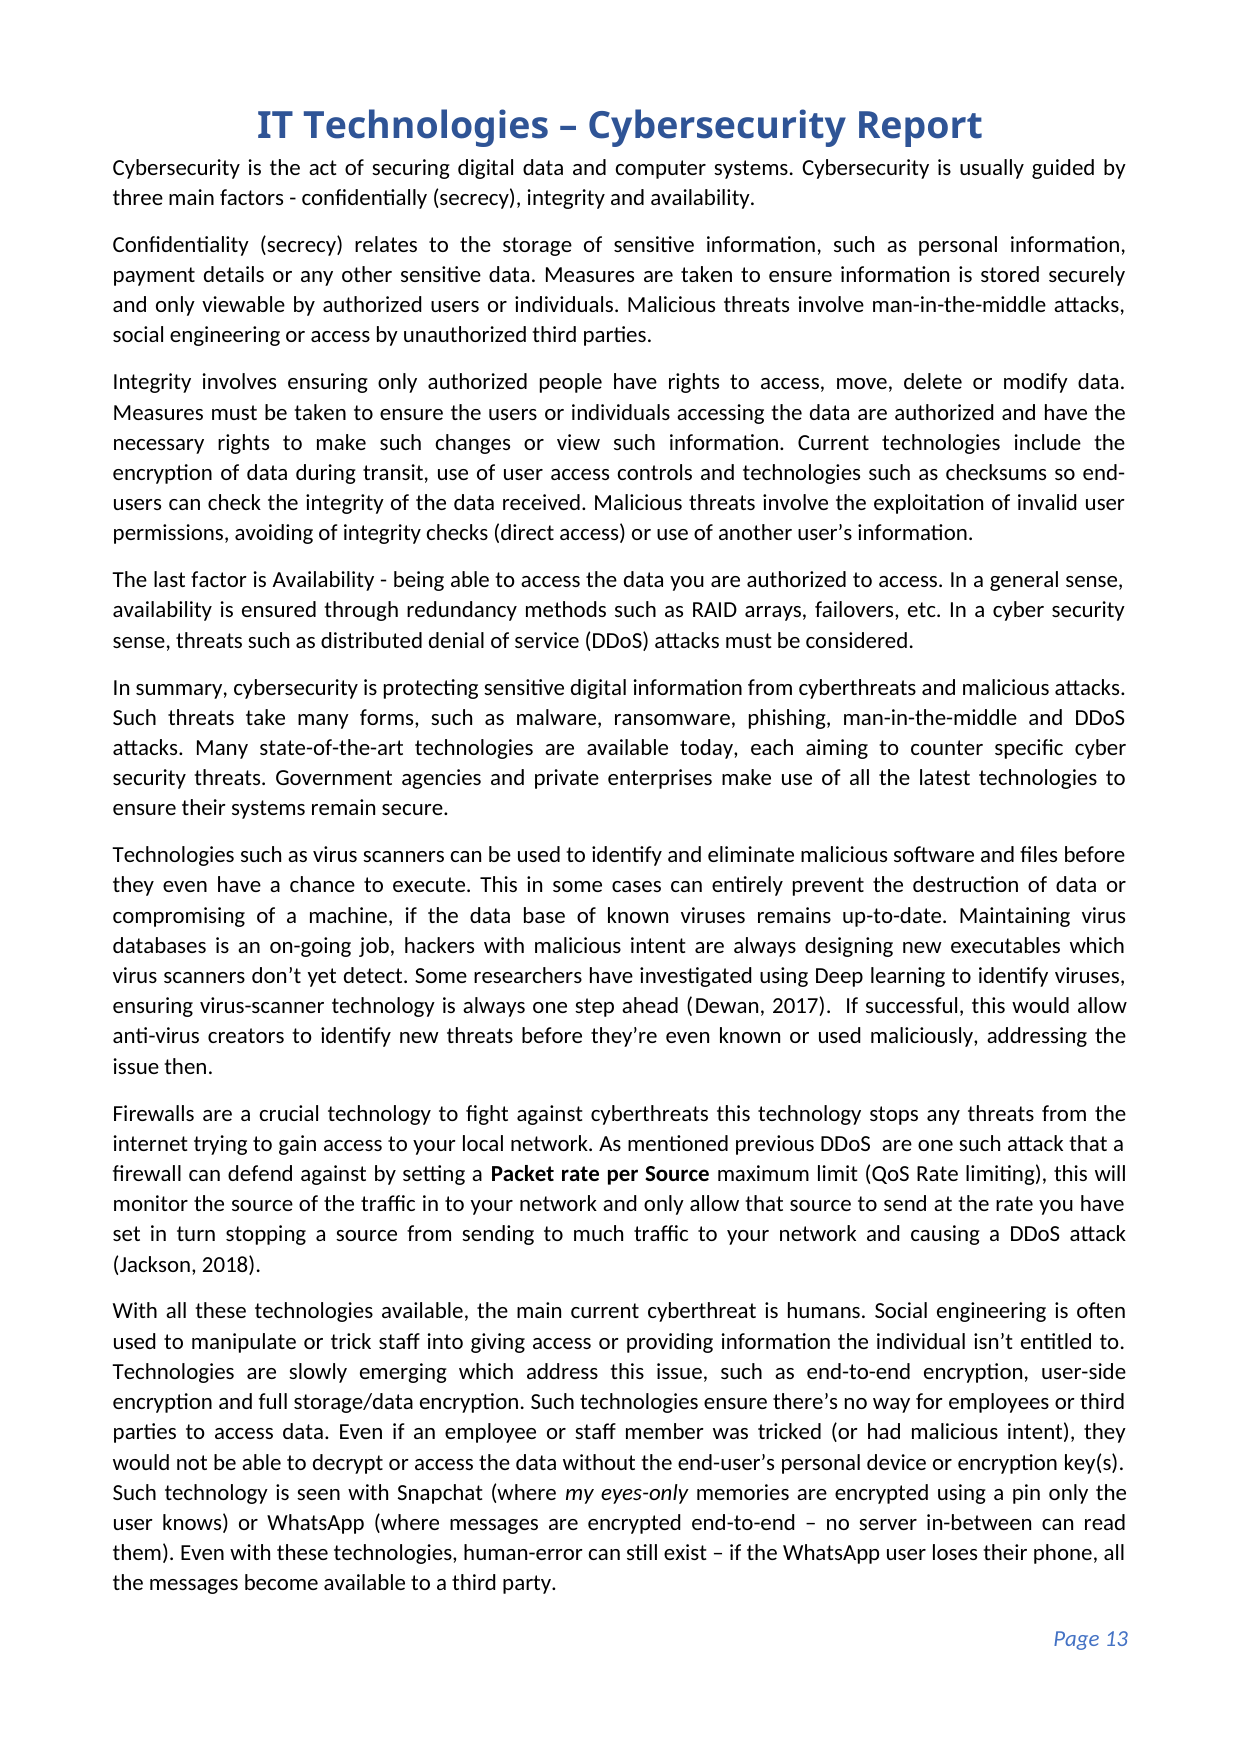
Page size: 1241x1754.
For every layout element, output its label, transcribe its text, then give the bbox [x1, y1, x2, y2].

text Confidentiality (secrecy) relates to the storage of sensitive information, such as personal information, payment details or any other sensitive data. Measures are taken to ensure information is stored securely and only viewable by authorized users or individuals. Malicious threats involve man-in-the-middle attacks, social engineering or access by unauthorized third parties. [112, 230, 1128, 348]
text In summary, cybersecurity is protecting sensitive digital information from cyberthreats and malicious attacks. Such threats take many forms, such as malware, ransomware, phishing, man-in-the-middle and DDoS attacks. Many state-of-the-art technologies are available today, each aiming to counter specific cyber security threats. Government agencies and private enterprises make use of all the latest technologies to ensure their systems remain secure. [112, 673, 1128, 821]
text The last factor is Availability - being able to access the data you are authorized to access. In a general sense, availability is ensured through redundancy methods such as RAID arrays, failovers, etc. In a cyber security sense, threats such as distributed denial of service (DDoS) attacks must be considered. [112, 565, 1128, 654]
text Firewalls are a crucial technology to fight against cyberthreats this technology stops any threats from the internet trying to gain access to your local network. As mentioned previous DDoS are one such attack that a firewall can defend against by setting a Packet rate per Source maximum limit (QoS Rate limiting), this will monitor the source of the traffic in to your network and only allow that source to send at the rate you have set in turn stopping a source from sending to much traffic to your network and causing a DDoS attack (Jackson, 2018). [112, 1099, 1128, 1278]
text Integrity involves ensuring only authorized people have rights to access, move, delete or modify data. Measures must be taken to ensure the users or individuals accessing the data are authorized and have the necessary rights to make such changes or view such information. Current technologies include the encryption of data during transit, use of user access controls and technologies such as checksums so end-users can check the integrity of the data received. Malicious threats involve the exploitation of invalid user permissions, avoiding of integrity checks (direct access) or use of another user’s information. [112, 367, 1128, 546]
text Technologies such as virus scanners can be used to identify and eliminate malicious software and files before they even have a chance to execute. This in some cases can entirely prevent the destruction of data or compromising of a machine, if the data base of known viruses remains up-to-date. Maintaining virus databases is an on-going job, hackers with malicious intent are always designing new executables which virus scanners don’t yet detect. Some researchers have investigated using Deep learning to identify viruses, ensuring virus-scanner technology is always one step ahead (Dewan, 2017). If successful, this would allow anti-virus creators to identify new threats before they’re even known or used maliciously, addressing the issue then. [112, 840, 1128, 1080]
text Cybersecurity is the act of securing digital data and computer systems. Cybersecurity is usually guided by three main factors - confidentially (secrecy), integrity and availability. [112, 153, 1128, 211]
text With all these technologies available, the main current cyberthreat is humans. Social engineering is often used to manipulate or trick staff into giving access or providing information the individual isn’t entitled to. Technologies are slowly emerging which address this issue, such as end-to-end encryption, user-side encryption and full storage/data encryption. Such technologies ensure there’s no way for employees or third parties to access data. Even if an employee or staff member was tricked (or had malicious intent), they would not be able to decrypt or access the data without the end-user’s personal device or encryption key(s). Such technology is seen with Snapchat (where my eyes-only memories are encrypted using a pin only the user knows) or WhatsApp (where messages are encrypted end-to-end – no server in-between can read them). Even with these technologies, human-error can still exist – if the WhatsApp user loses their phone, all the messages become available to a third party. [112, 1297, 1128, 1596]
